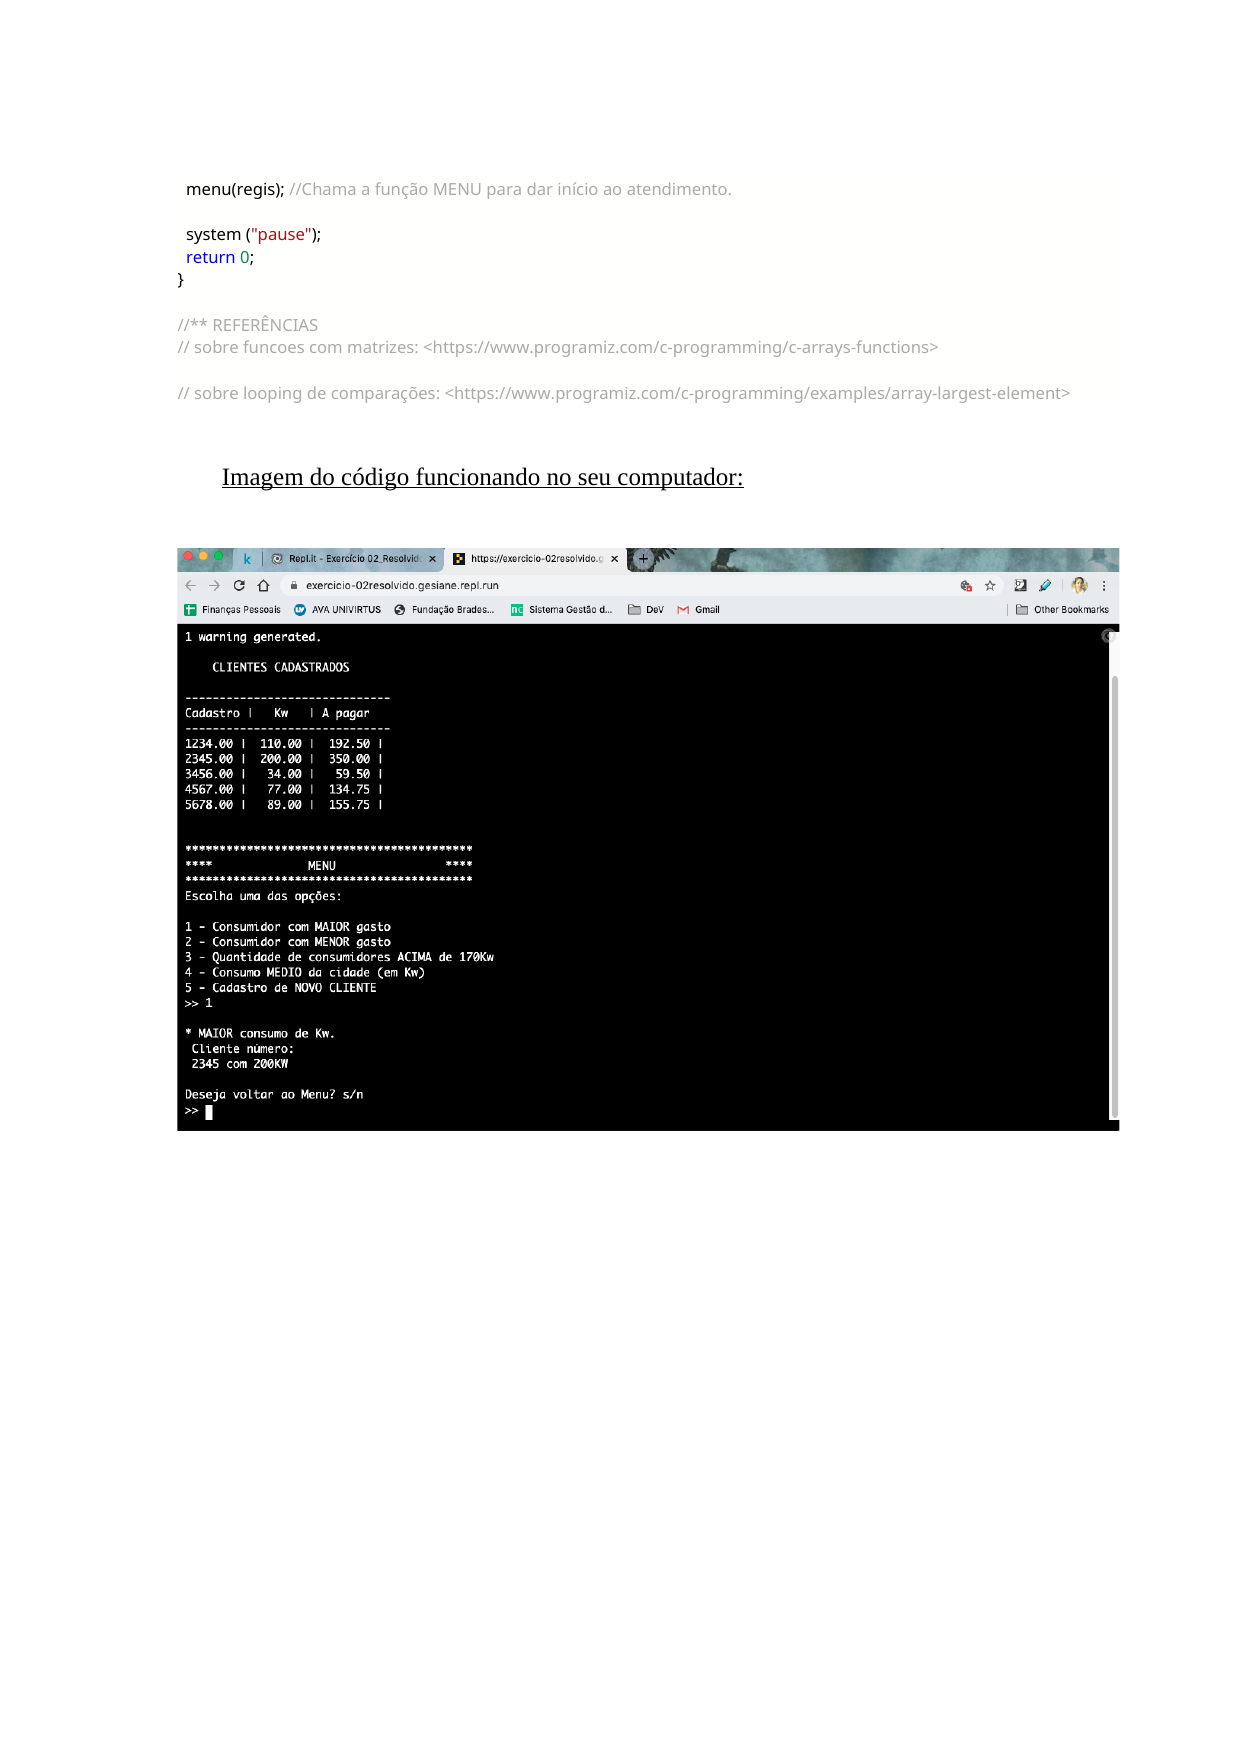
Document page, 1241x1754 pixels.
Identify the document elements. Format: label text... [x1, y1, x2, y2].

text Imagem do código funcionando no seu computador: [177, 462, 1122, 491]
picture [177, 548, 1120, 1131]
text // sobre funcoes com matrizes: <https://www.programiz.com/c-programming/c-arrays-functions> [177, 336, 1122, 359]
text menu(regis); //Chama a função MENU para dar início ao atendimento. [177, 177, 1122, 200]
text //** REFERÊNCIAS [177, 313, 1122, 336]
text system ("pause"); [177, 223, 1122, 245]
text // sobre looping de comparações: <https://www.programiz.com/c-programming/examples/array-largest-element> [177, 382, 1122, 404]
text } [177, 268, 1122, 291]
text return 0; [177, 245, 1122, 268]
